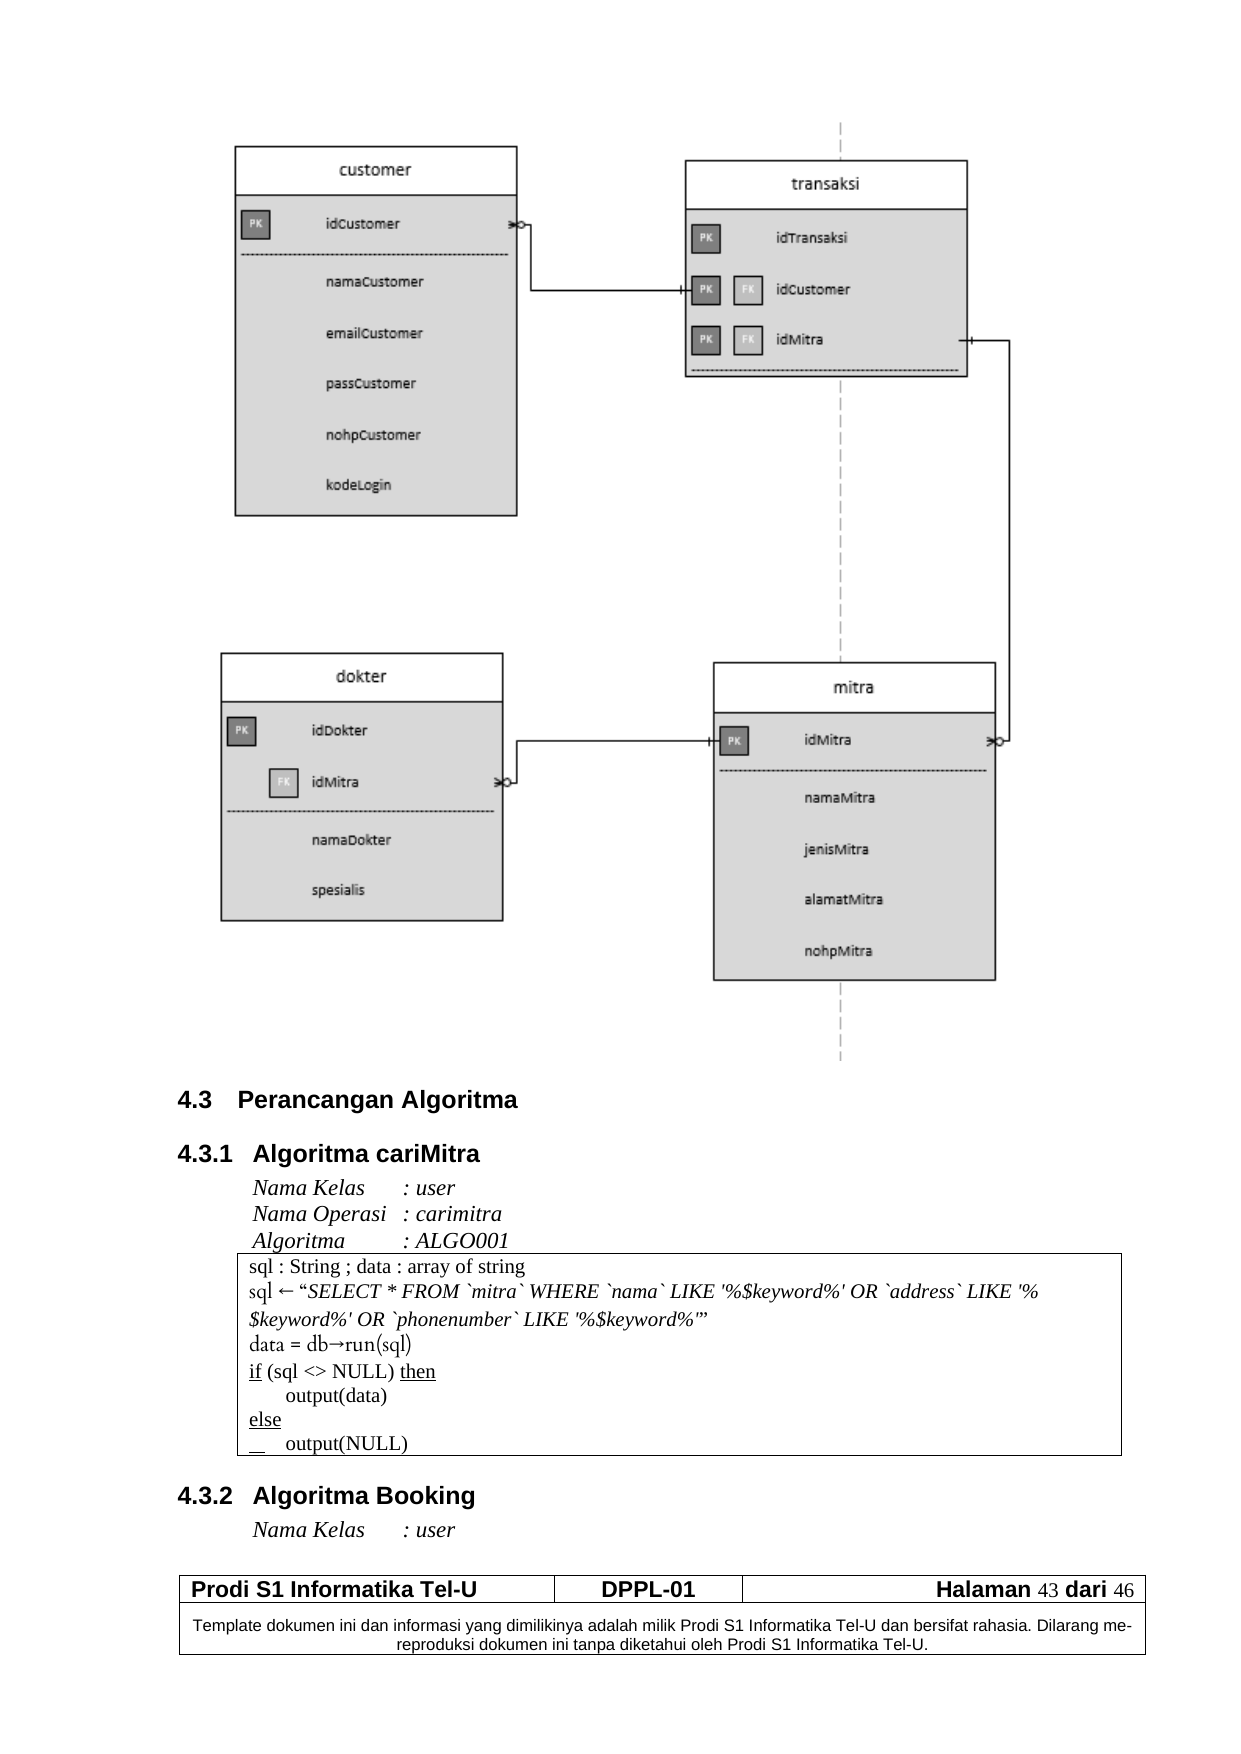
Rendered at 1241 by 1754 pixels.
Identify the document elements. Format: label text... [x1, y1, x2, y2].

subtitle Algoritma Booking [177, 1481, 1122, 1510]
picture [177, 118, 1073, 1061]
subtitle Algoritma cariMitra [177, 1139, 1122, 1168]
text Nama Kelas : user [252, 1174, 1122, 1200]
text Nama Operasi : carimitra [252, 1200, 1122, 1227]
subtitle Perancangan Algoritma [177, 1085, 1122, 1114]
text Algoritma : ALGO001 [252, 1227, 1122, 1253]
table_header sql : String ; data : array of string SELECT * FROM `mitra` WHERE `nama` LIKE '%$keyword%' OR `address` LIKE '%$keyword%' OR `phonenumber` LIKE '%$keyword%'” if (sql <> NULL) then output(data) else output(NULL) [238, 1254, 1121, 1455]
text Nama Kelas : user [252, 1516, 1122, 1542]
